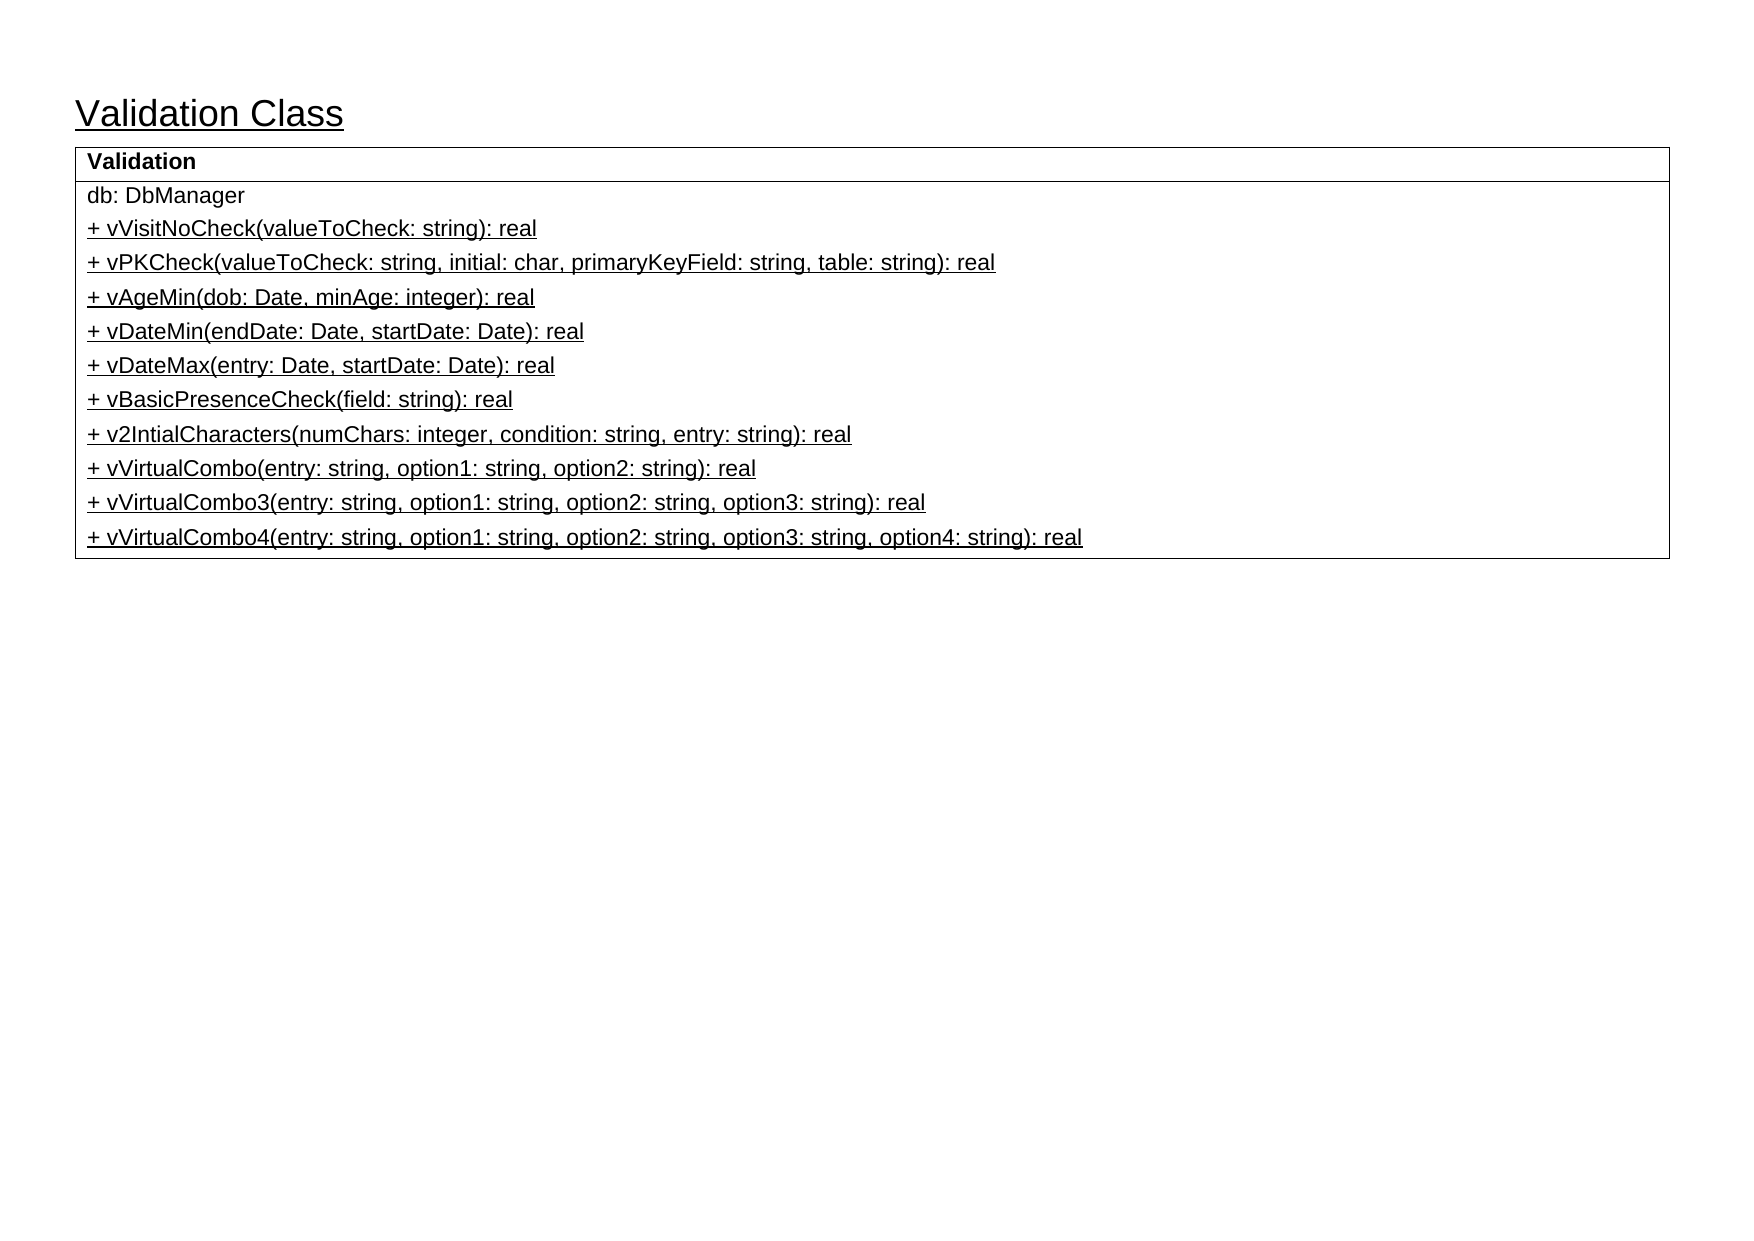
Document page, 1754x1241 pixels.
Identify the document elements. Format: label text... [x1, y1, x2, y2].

subtitle Validation Class [75, 92, 1679, 135]
table_header Validation [76, 148, 1669, 181]
table_cell + vPKCheck(valueToCheck: string, initial: char, primaryKeyField: string, table: string): real [76, 249, 1669, 284]
table_cell + vDateMax(entry: Date, startDate: Date): real [76, 352, 1669, 386]
table_cell + vVirtualCombo4(entry: string, option1: string, option2: string, option3: string, option4: string): real [76, 524, 1669, 558]
table_cell + vVirtualCombo(entry: string, option1: string, option2: string): real [76, 455, 1669, 489]
table_cell + vVirtualCombo3(entry: string, option1: string, option2: string, option3: string): real [76, 489, 1669, 523]
table_cell db: DbManager [76, 182, 1669, 215]
table_cell + vDateMin(endDate: Date, startDate: Date): real [76, 318, 1669, 352]
table_cell + v2IntialCharacters(numChars: integer, condition: string, entry: string): real [76, 421, 1669, 455]
table_cell + vBasicPresenceCheck(field: string): real [76, 386, 1669, 421]
table_cell + vAgeMin(dob: Date, minAge: integer): real [76, 284, 1669, 318]
table_cell + vVisitNoCheck(valueToCheck: string): real [76, 215, 1669, 249]
